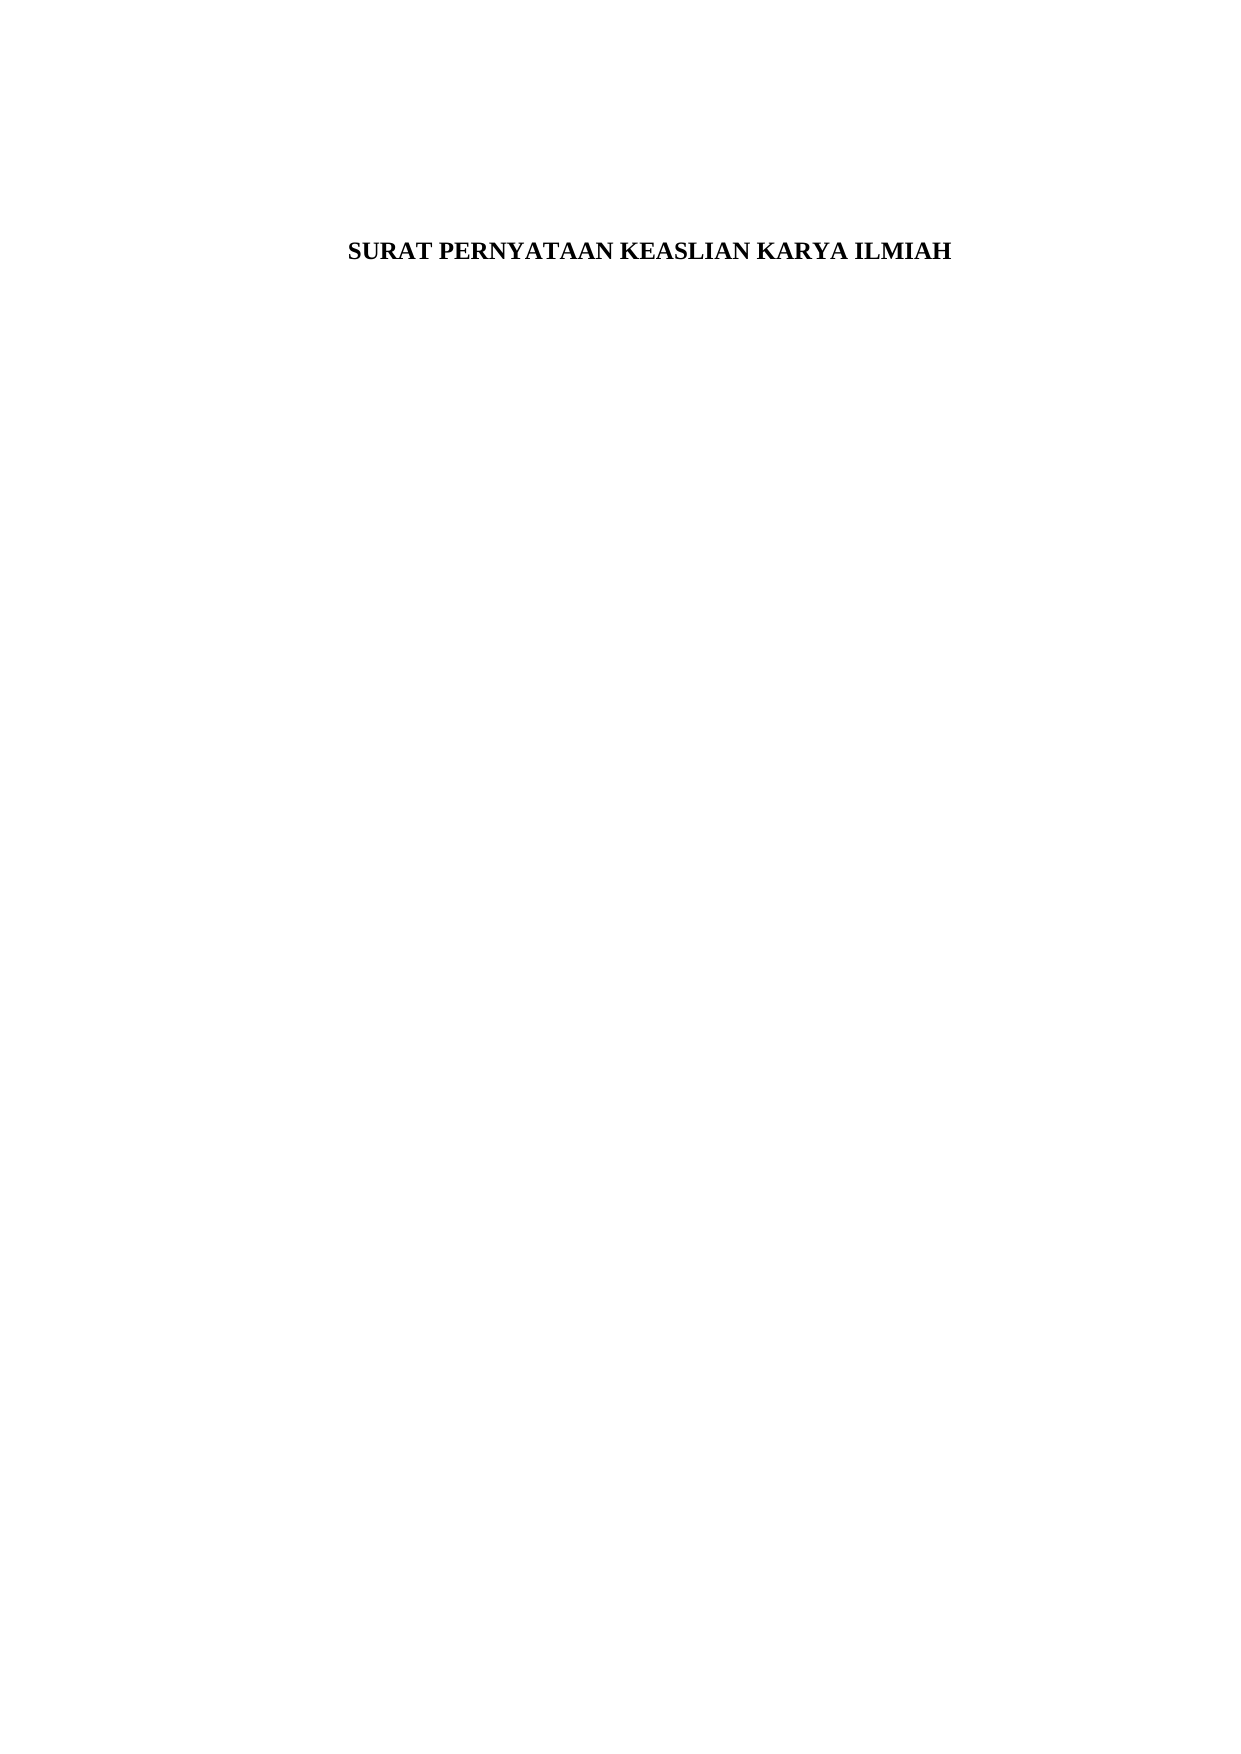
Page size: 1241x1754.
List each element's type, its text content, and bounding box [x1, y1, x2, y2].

subtitle SURAT PERNYATAAN KEASLIAN KARYA ILMIAH [236, 236, 1063, 265]
